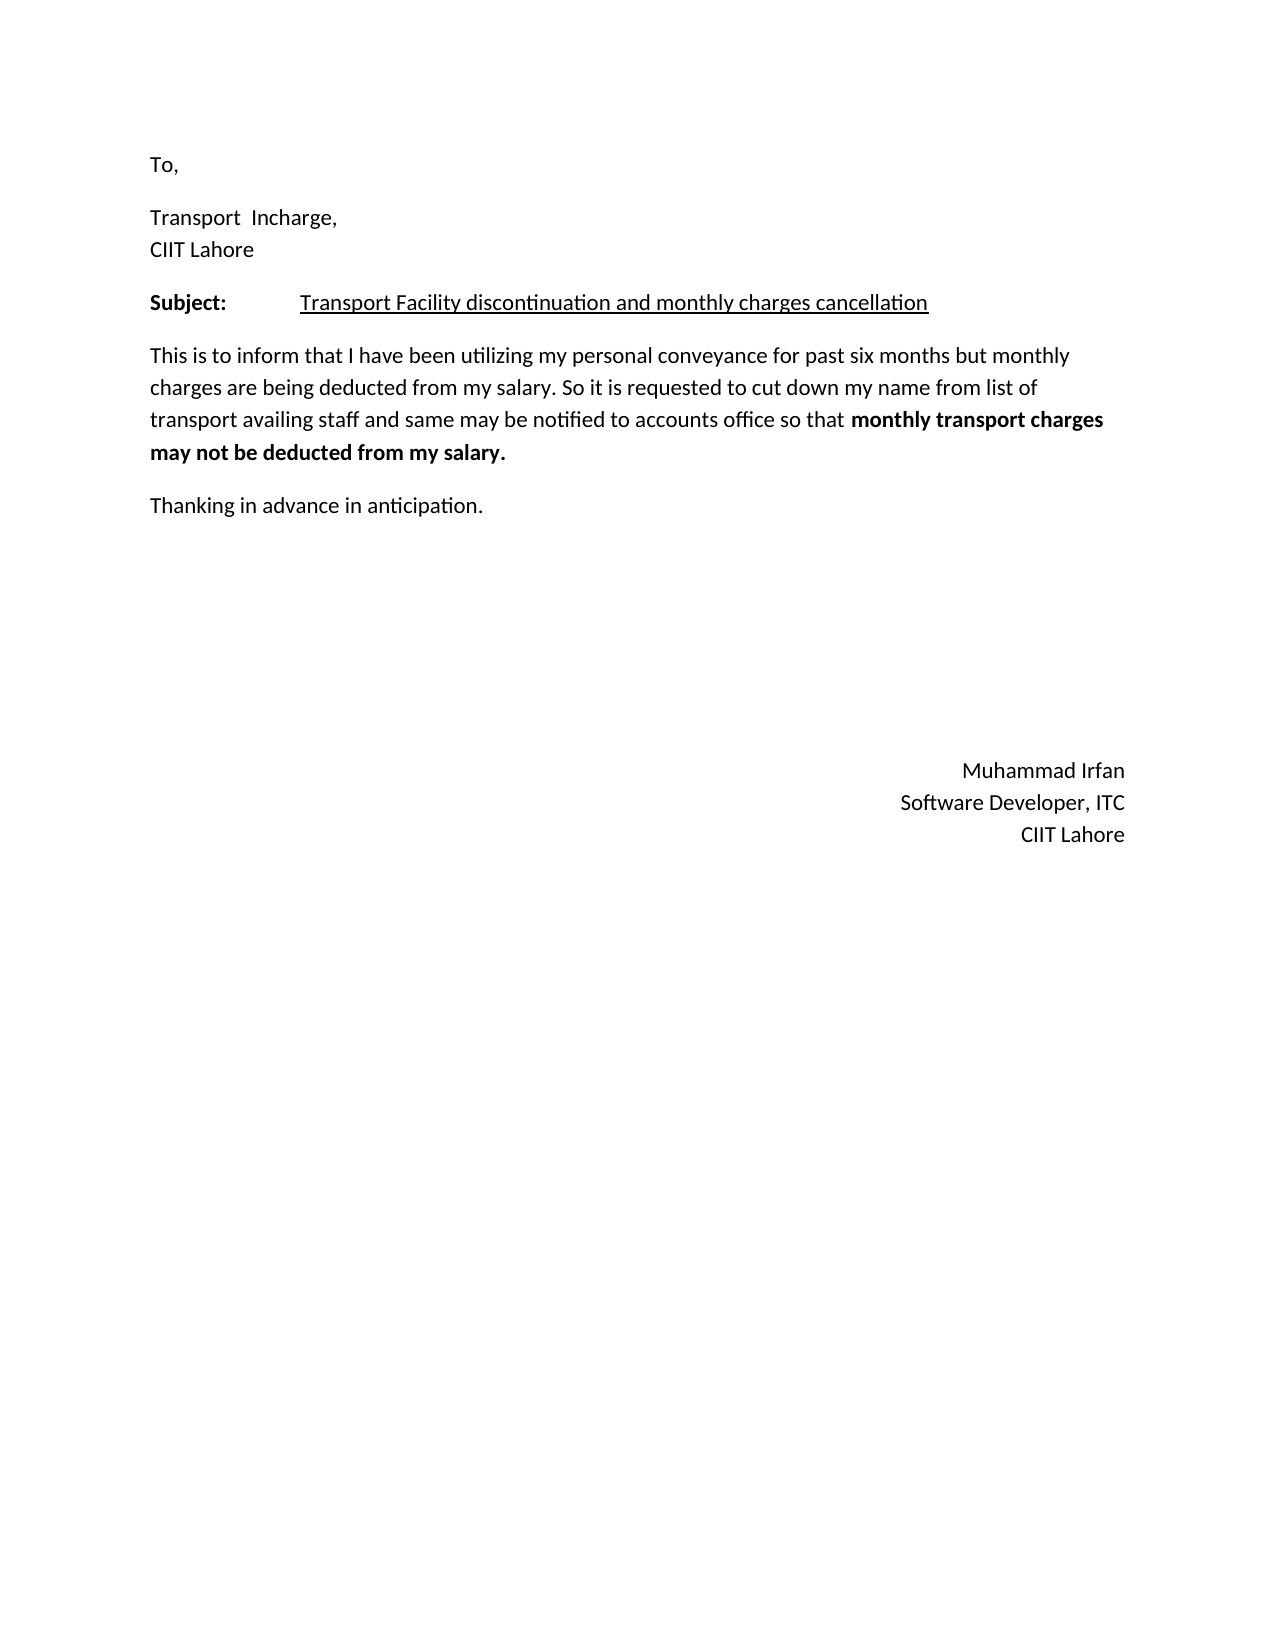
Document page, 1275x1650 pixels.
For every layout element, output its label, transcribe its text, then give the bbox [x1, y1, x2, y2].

text Software Developer, ITC [150, 788, 1125, 816]
text CIIT Lahore [150, 820, 1125, 848]
text Subject: Transport Facility discontinuation and monthly charges cancellation [150, 288, 1125, 316]
text Thanking in advance in anticipation. [150, 491, 1125, 519]
text Transport Incharge, [150, 203, 1125, 231]
text Muhammad Irfan [150, 756, 1125, 784]
text To, [150, 150, 1125, 178]
text CIIT Lahore [150, 235, 1125, 263]
text This is to inform that I have been utilizing my personal conveyance for past six months but monthly charges are being deducted from my salary. So it is requested to cut down my name from list of transport availing staff and same may be notified to accounts office so that monthly transport charges may not be deducted from my salary. [150, 341, 1125, 466]
